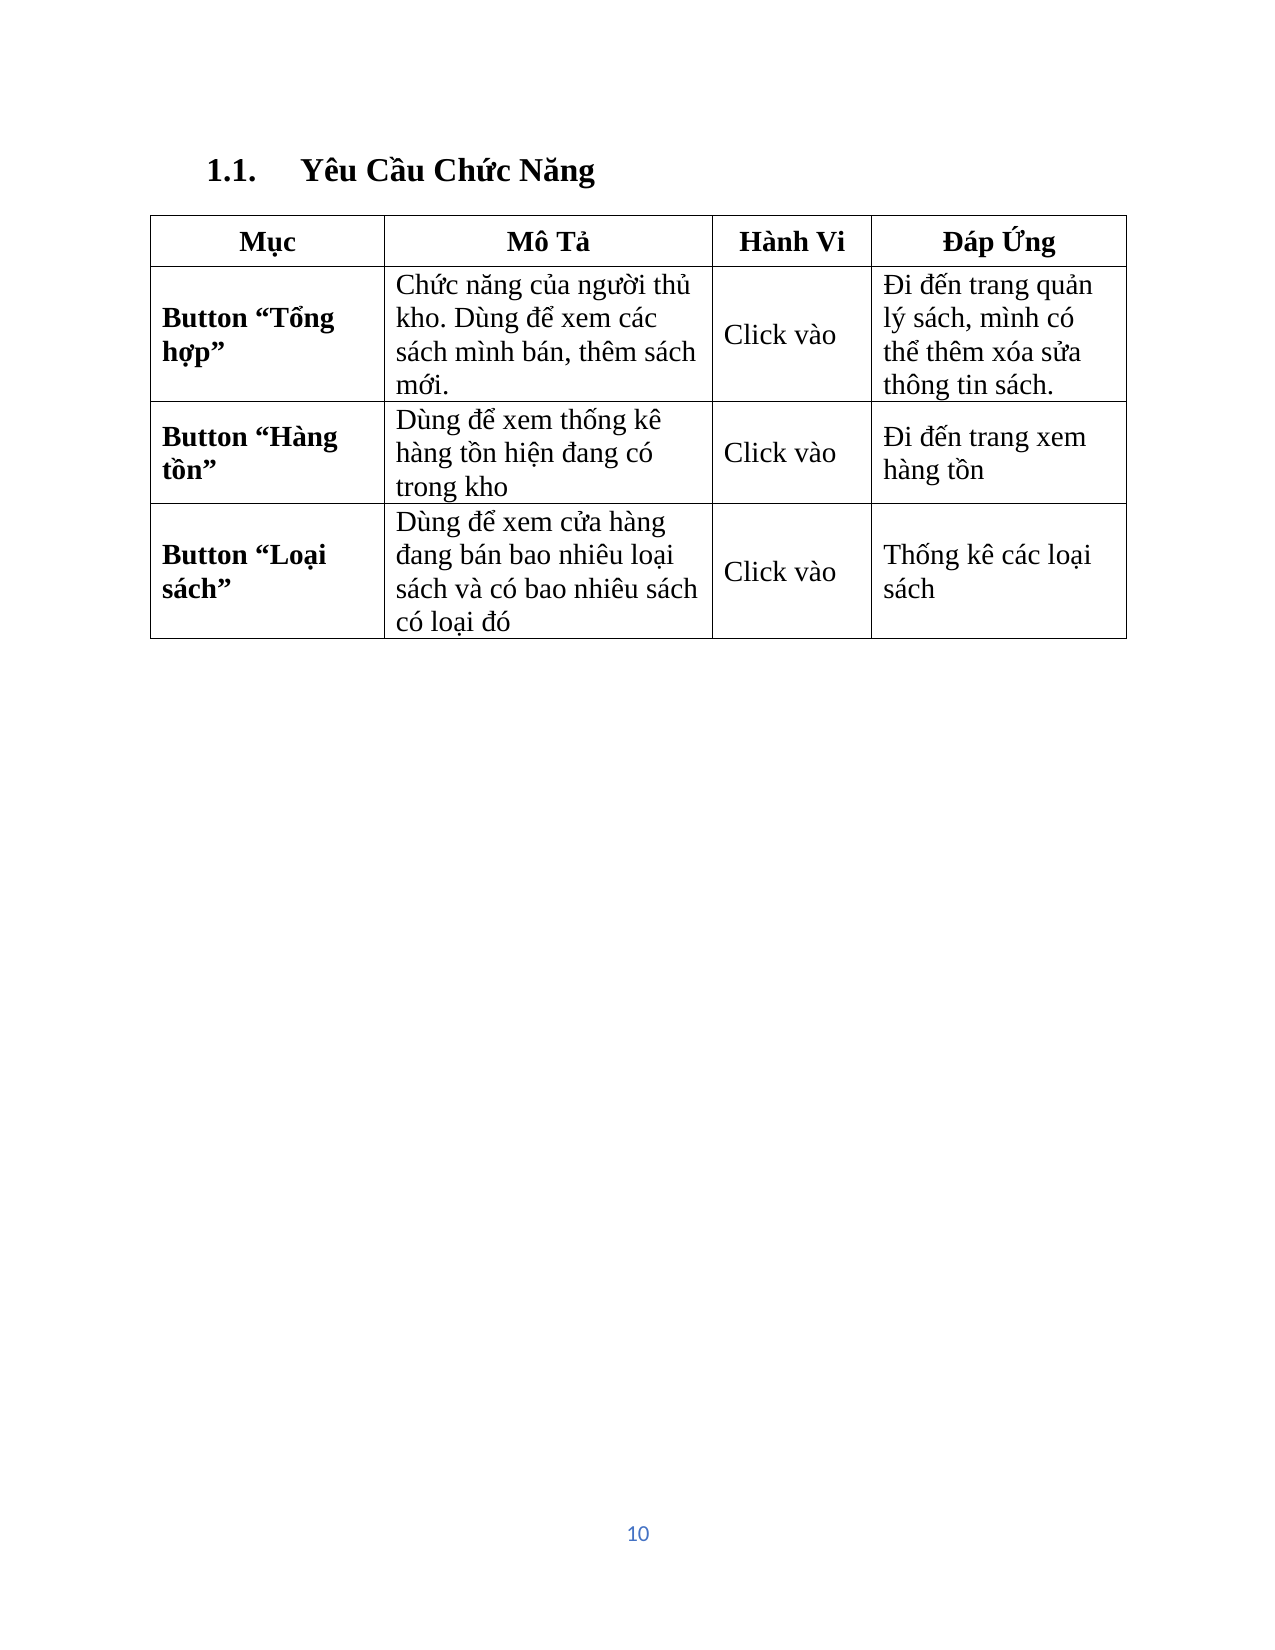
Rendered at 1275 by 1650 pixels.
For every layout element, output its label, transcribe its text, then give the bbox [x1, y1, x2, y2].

table_header Hành Vi [713, 216, 871, 266]
table_cell Click vào [713, 504, 871, 638]
table_header Mô Tả [385, 216, 712, 266]
table_cell Đi đến trang quản lý sách, mình có thể thêm xóa sửa thông tin sách. [872, 267, 1126, 401]
table_cell Dùng để xem cửa hàng đang bán bao nhiêu loại sách và có bao nhiêu sách có loại đó [385, 504, 712, 638]
table_cell Click vào [713, 267, 871, 401]
table_header Mục [151, 216, 384, 266]
table_cell Button “Loại sách” [151, 504, 384, 638]
table_cell Dùng để xem thống kê hàng tồn hiện đang có trong kho [385, 402, 712, 503]
list Yêu Cầu Chức Năng [206, 150, 1125, 188]
table_header Đáp Ứng [872, 216, 1126, 266]
table_cell Đi đến trang xem hàng tồn [872, 402, 1126, 503]
table_cell Button “Tổng hợp” [151, 267, 384, 401]
table_cell Button “Hàng tồn” [151, 402, 384, 503]
table_cell Click vào [713, 402, 871, 503]
table_cell Thống kê các loại sách [872, 504, 1126, 638]
table_cell Chức năng của người thủ kho. Dùng để xem các sách mình bán, thêm sách mới. [385, 267, 712, 401]
